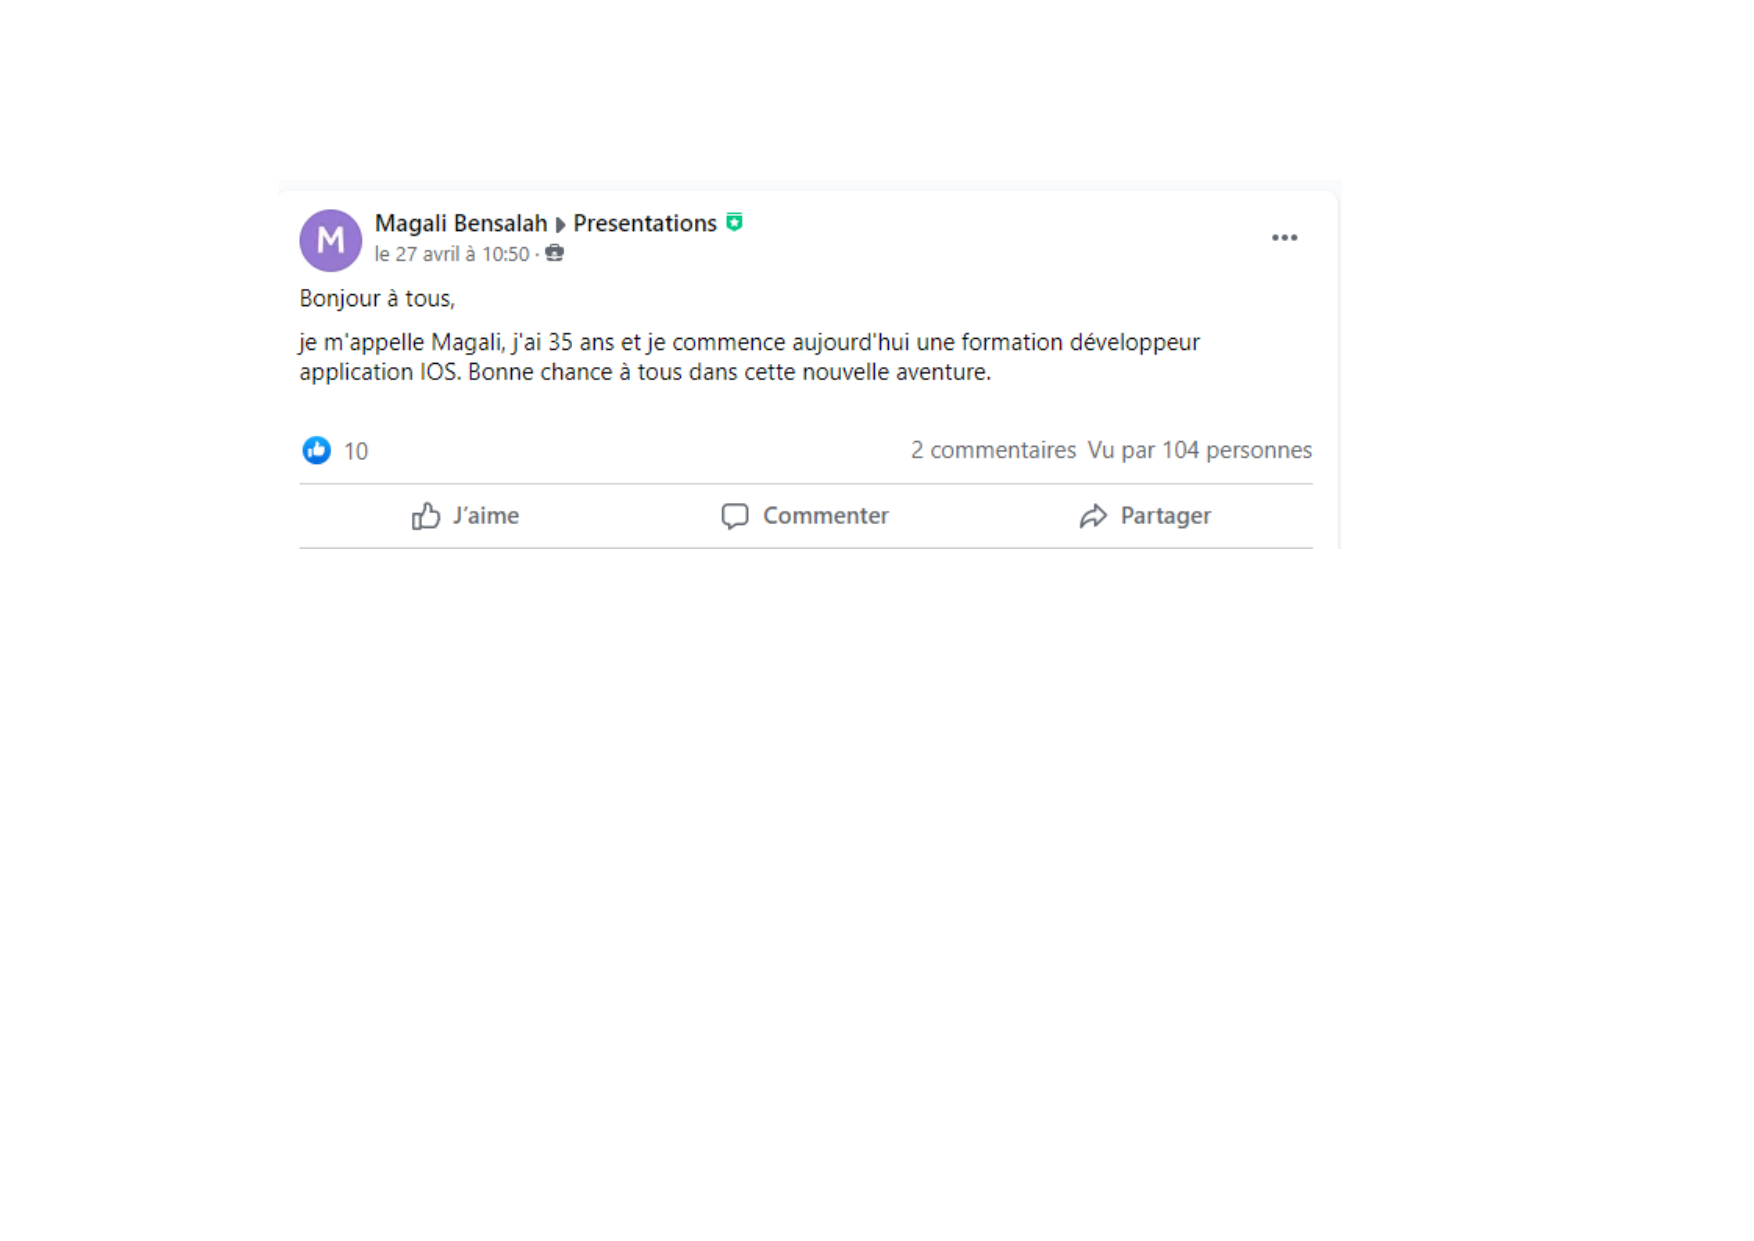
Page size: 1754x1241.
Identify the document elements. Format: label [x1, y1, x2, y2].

picture [278, 180, 1343, 549]
